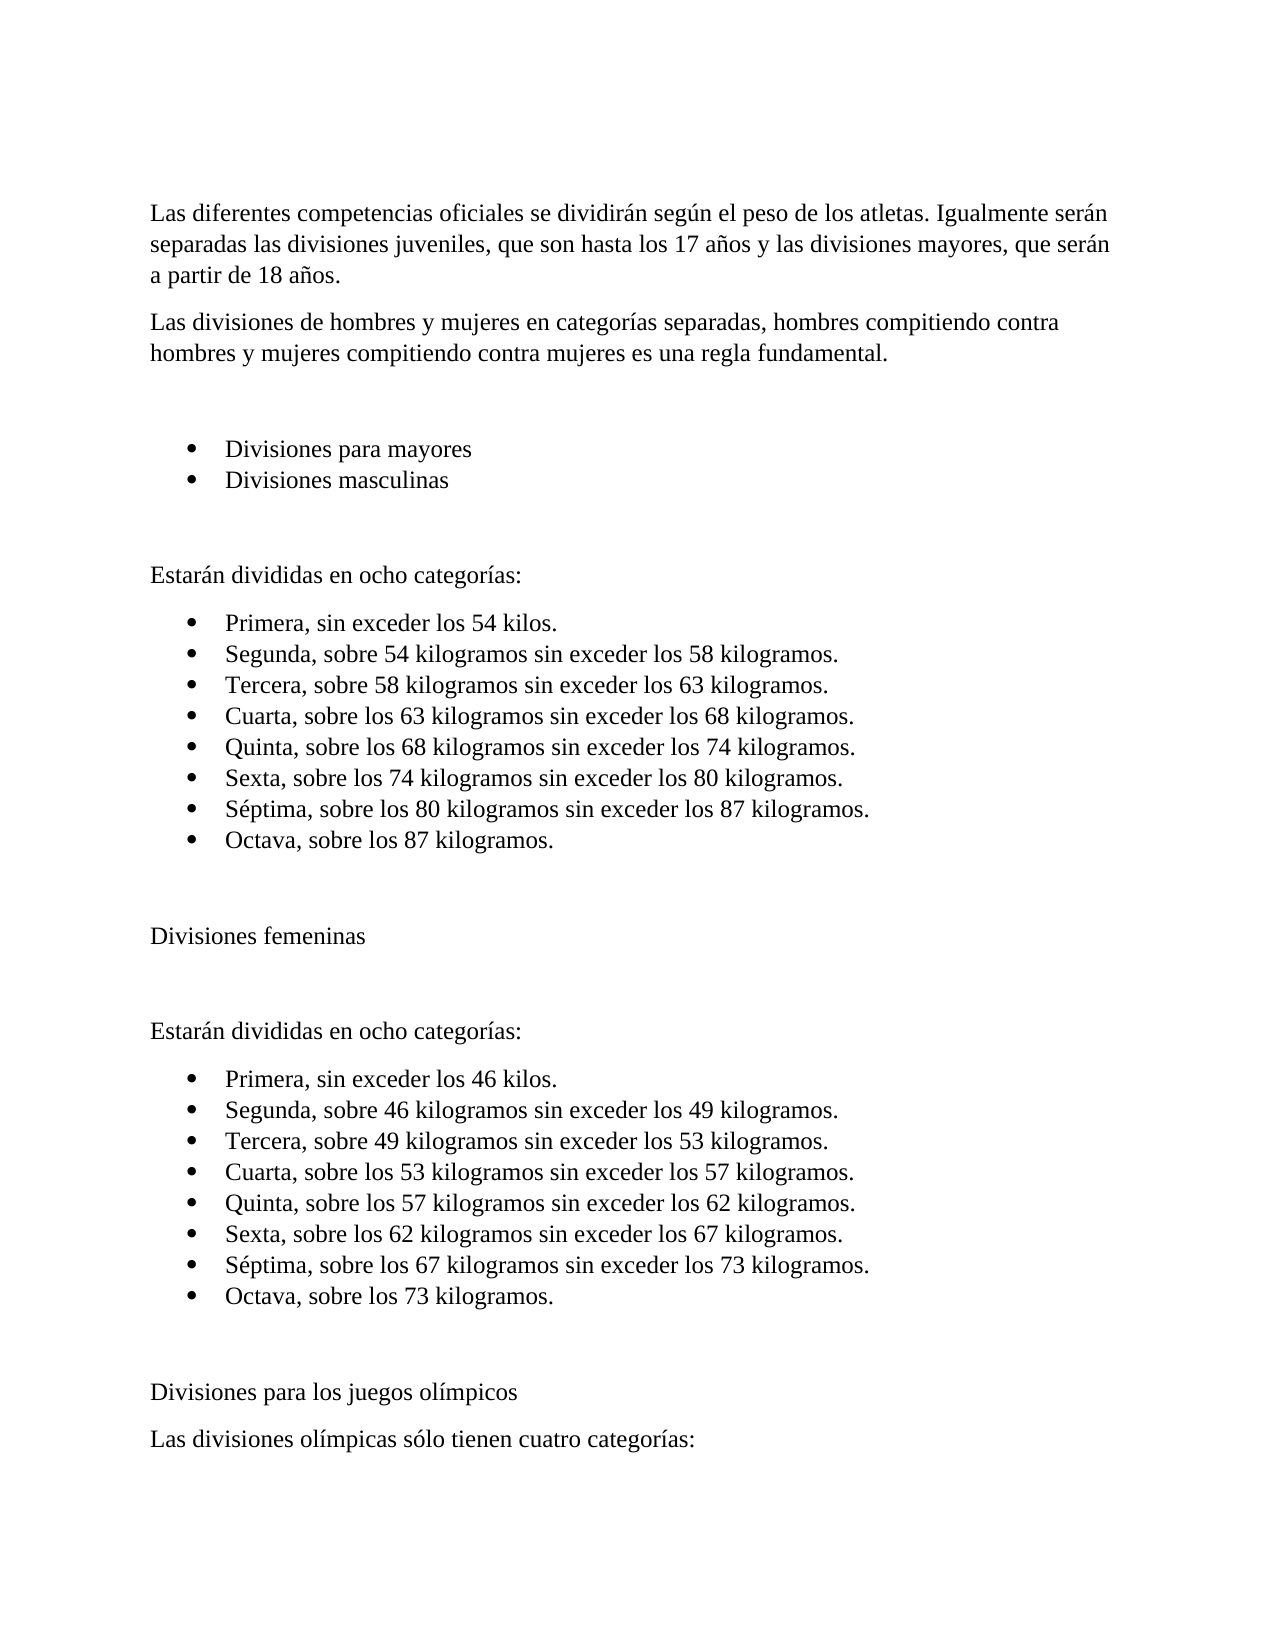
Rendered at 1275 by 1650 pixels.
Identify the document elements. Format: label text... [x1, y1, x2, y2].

list Séptima, sobre los 80 kilogramos sin exceder los 87 kilogramos. [187, 794, 1125, 823]
list Octava, sobre los 87 kilogramos. [187, 825, 1125, 854]
list Quinta, sobre los 68 kilogramos sin exceder los 74 kilogramos. [187, 732, 1125, 761]
text Las divisiones olímpicas sólo tienen cuatro categorías: [150, 1424, 1125, 1453]
list Divisiones para mayores [187, 434, 1125, 463]
text Divisiones para los juegos olímpicos [150, 1377, 1125, 1405]
list Primera, sin exceder los 54 kilos. [187, 608, 1125, 637]
list Segunda, sobre 46 kilogramos sin exceder los 49 kilogramos. [187, 1095, 1125, 1124]
text Las diferentes competencias oficiales se dividirán según el peso de los atletas. Igualmente serán separadas las divisiones juveniles, que son hasta los 17 años y las divisiones mayores, que serán a partir de 18 años. [150, 198, 1125, 288]
list Quinta, sobre los 57 kilogramos sin exceder los 62 kilogramos. [187, 1188, 1125, 1217]
text Estarán divididas en ocho categorías: [150, 560, 1125, 589]
list Cuarta, sobre los 53 kilogramos sin exceder los 57 kilogramos. [187, 1157, 1125, 1186]
list Segunda, sobre 54 kilogramos sin exceder los 58 kilogramos. [187, 639, 1125, 668]
text Estarán divididas en ocho categorías: [150, 1016, 1125, 1045]
list Sexta, sobre los 74 kilogramos sin exceder los 80 kilogramos. [187, 763, 1125, 792]
list Cuarta, sobre los 63 kilogramos sin exceder los 68 kilogramos. [187, 701, 1125, 730]
list Séptima, sobre los 67 kilogramos sin exceder los 73 kilogramos. [187, 1250, 1125, 1279]
list Divisiones masculinas [187, 465, 1125, 494]
list Primera, sin exceder los 46 kilos. [187, 1064, 1125, 1093]
list Octava, sobre los 73 kilogramos. [187, 1281, 1125, 1310]
list Sexta, sobre los 62 kilogramos sin exceder los 67 kilogramos. [187, 1219, 1125, 1248]
text Las divisiones de hombres y mujeres en categorías separadas, hombres compitiendo contra hombres y mujeres compitiendo contra mujeres es una regla fundamental. [150, 307, 1125, 367]
text Divisiones femeninas [150, 921, 1125, 949]
list Tercera, sobre 49 kilogramos sin exceder los 53 kilogramos. [187, 1126, 1125, 1155]
list Tercera, sobre 58 kilogramos sin exceder los 63 kilogramos. [187, 670, 1125, 699]
